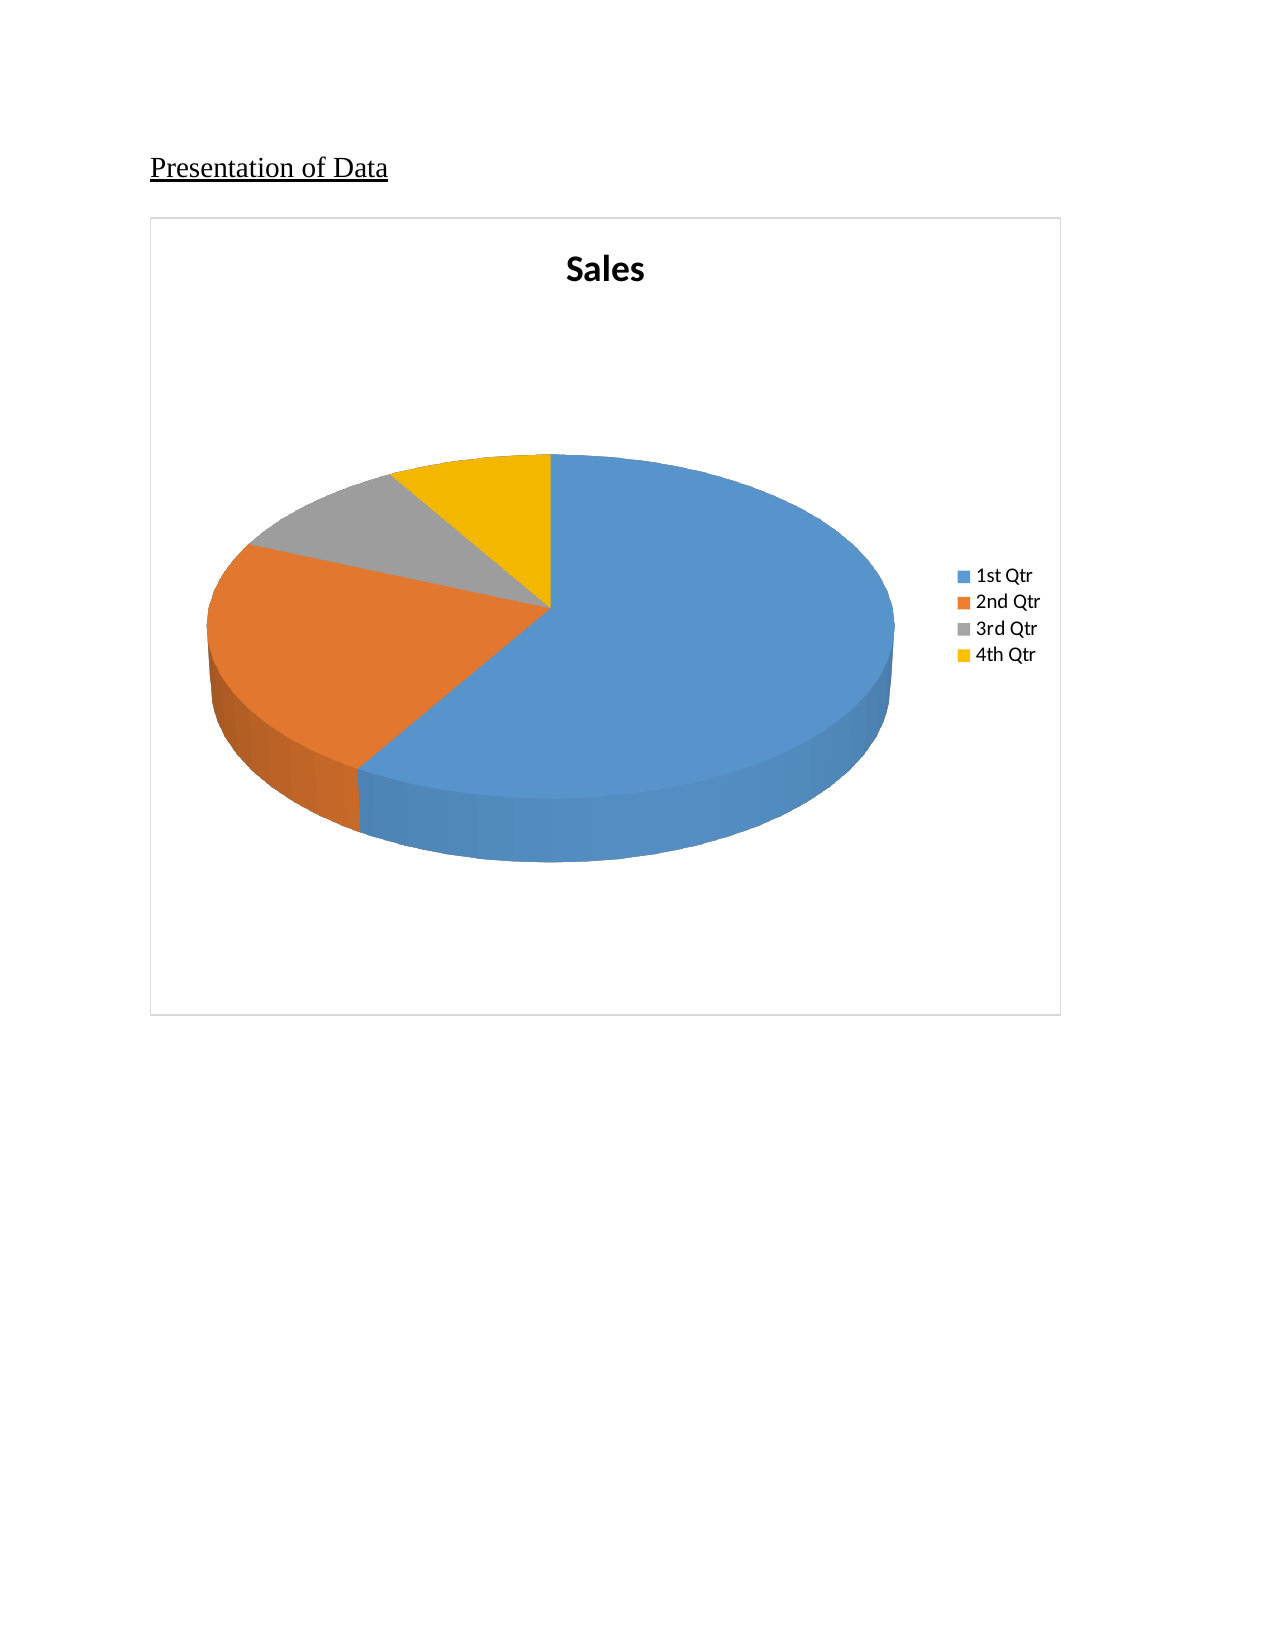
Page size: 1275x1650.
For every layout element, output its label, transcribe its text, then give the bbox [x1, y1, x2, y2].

list Presentation of Data [150, 150, 1125, 183]
